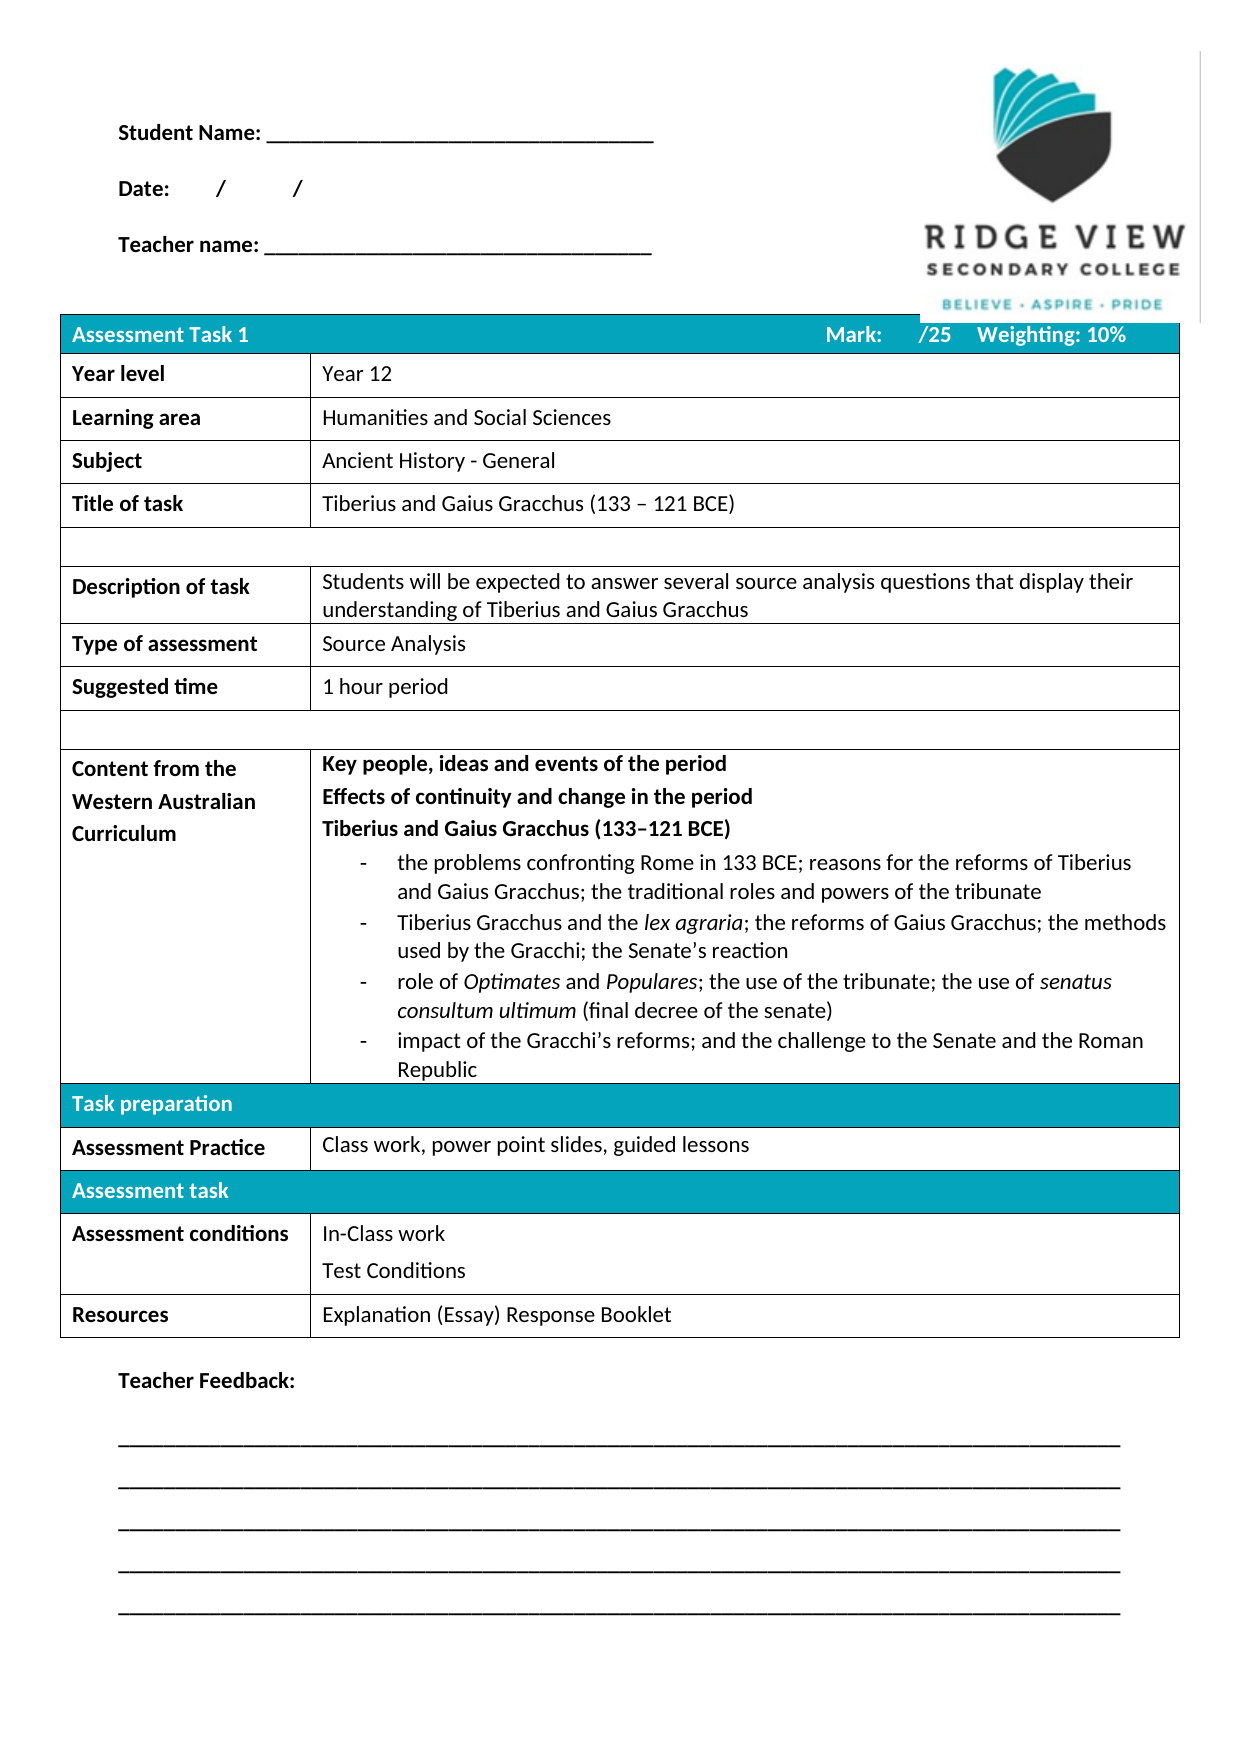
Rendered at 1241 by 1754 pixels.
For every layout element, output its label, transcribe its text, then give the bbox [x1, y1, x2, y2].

table_cell Learning area [61, 398, 310, 440]
table_header Assessment Task 1 Mark: /25 Weighting: 10% [61, 315, 1179, 353]
table_cell [61, 711, 1179, 748]
table_cell Source Analysis [311, 624, 1179, 666]
table_cell Year 12 [311, 354, 1179, 397]
table_cell Year level [61, 354, 310, 397]
text Teacher name: __________________________________ [118, 230, 920, 258]
text Student Name: __________________________________ [118, 118, 920, 146]
text Teacher Feedback: [118, 1366, 1125, 1394]
table_cell Subject [61, 441, 310, 483]
table_cell Resources [61, 1295, 310, 1337]
table_cell Assessment conditions [61, 1214, 310, 1294]
picture [920, 51, 1202, 323]
table_cell Suggested time [61, 667, 310, 709]
table_cell Explanation (Essay) Response Booklet [311, 1295, 1179, 1337]
table_cell Title of task [61, 484, 310, 527]
table_cell Description of task [61, 567, 310, 623]
table_cell Tiberius and Gaius Gracchus (133 – 121 BCE) [311, 484, 1179, 527]
table_cell In-Class work Test Conditions [311, 1214, 1179, 1294]
table_cell Assessment Practice [61, 1128, 310, 1170]
table_cell Assessment task [61, 1171, 1179, 1213]
table_cell Task preparation [61, 1084, 1179, 1127]
text ________________________________________________________________________________________________________________________________________________________________________________________________________________________________________________________________________________________________________________________________________________________________________________________________________________________________________________________ [118, 1422, 1125, 1618]
table_cell Content from the Western Australian Curriculum [61, 750, 310, 1083]
text Date: / / [118, 174, 920, 202]
table_cell [61, 528, 1179, 566]
table_cell Type of assessment [61, 624, 310, 666]
table_cell Students will be expected to answer several source analysis questions that display their understanding of Tiberius and Gaius Gracchus [311, 567, 1179, 623]
table_cell Key people, ideas and events of the period Effects of continuity and change in the period Tiberius and Gaius Gracchus (133–121 BCE) the problems confronting Rome in 133 BCE; reasons for the reforms of Tiberius and Gaius Gracchus; the traditional roles and powers of the tribunate Tiberius Gracchus and the lex agraria; the reforms of Gaius Gracchus; the methods used by the Gracchi; the Senate’s reaction role of Optimates and Populares; the use of the tribunate; the use of senatus consultum ultimum (final decree of the senate) impact of the Gracchi’s reforms; and the challenge to the Senate and the Roman Republic [311, 750, 1179, 1083]
table_cell Humanities and Social Sciences [311, 398, 1179, 440]
table_cell 1 hour period [311, 667, 1179, 709]
table_cell Class work, power point slides, guided lessons [311, 1128, 1179, 1170]
table_cell Ancient History - General [311, 441, 1179, 483]
